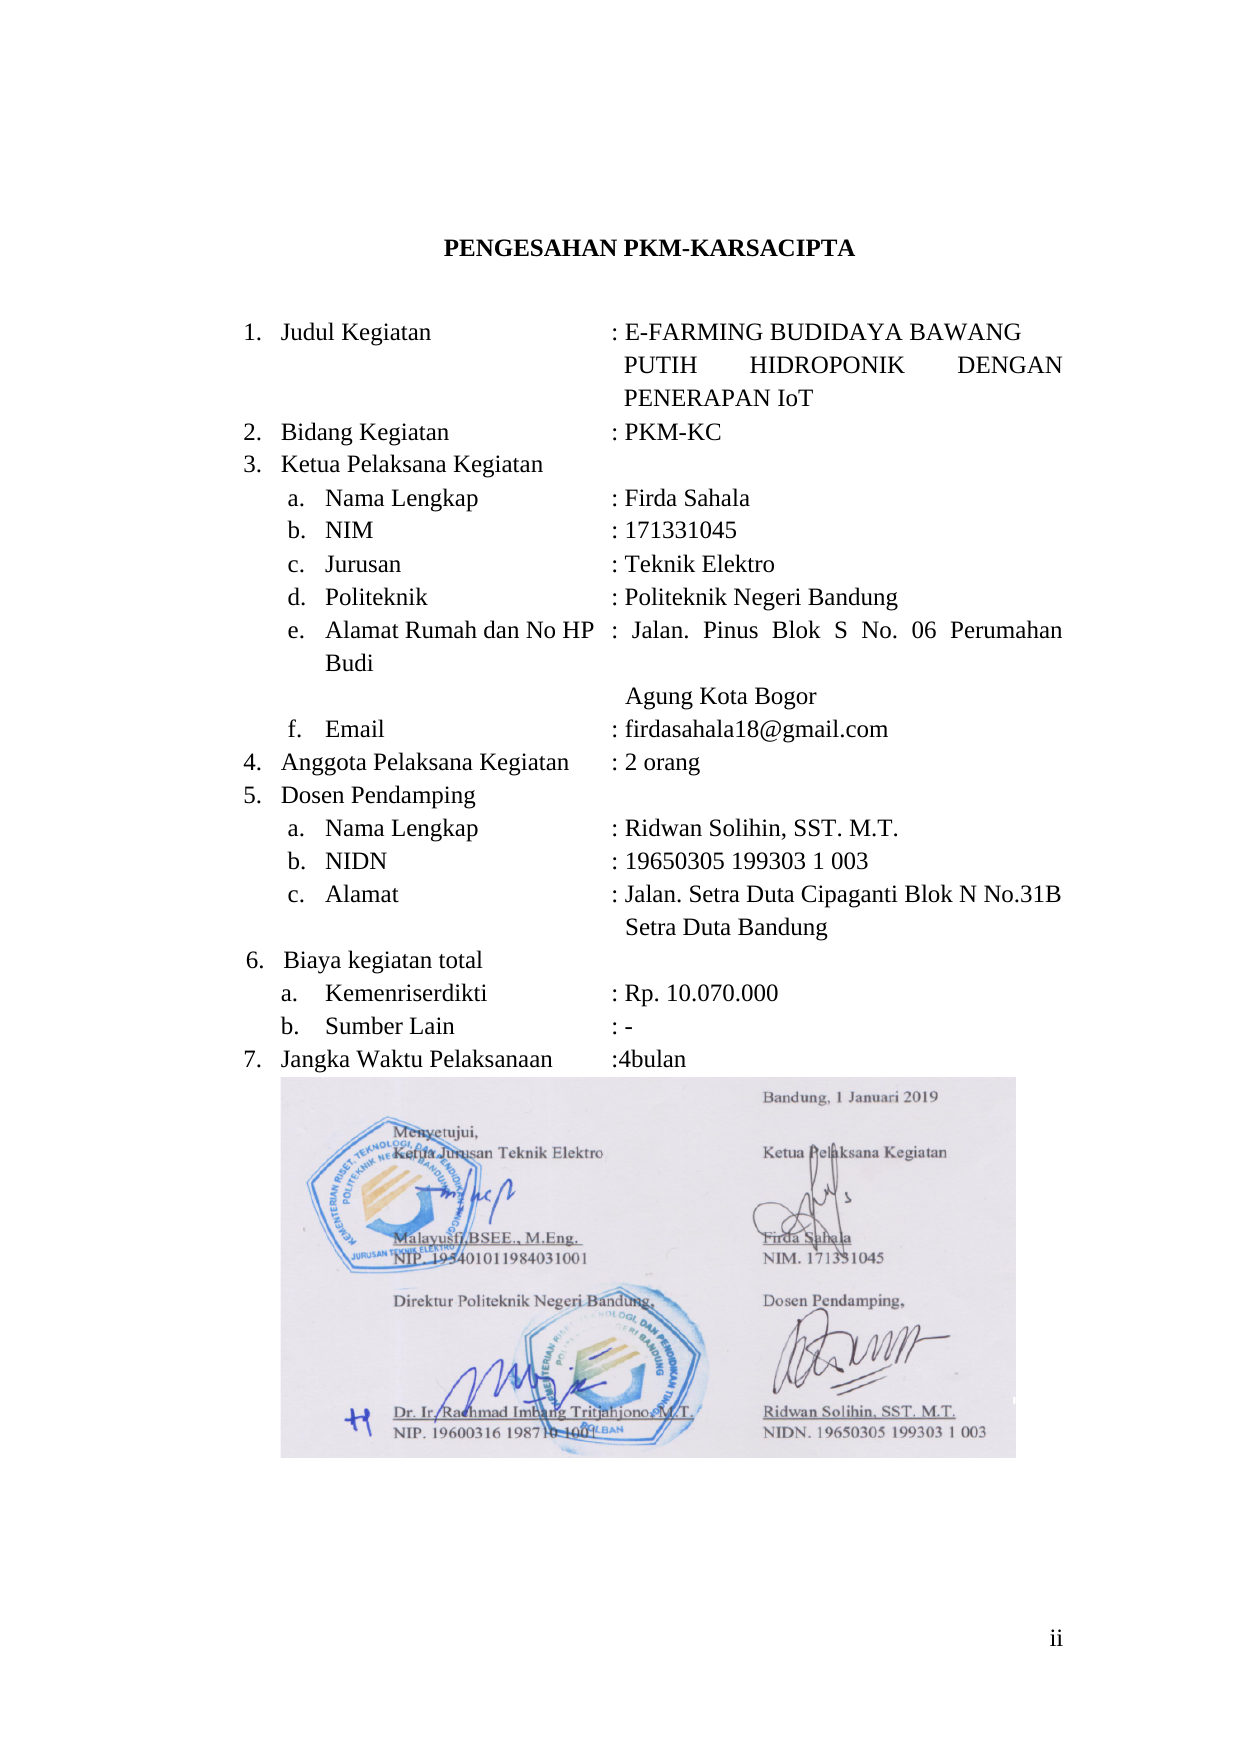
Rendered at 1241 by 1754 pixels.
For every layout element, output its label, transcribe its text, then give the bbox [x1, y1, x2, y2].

list Nama Lengkap : Ridwan Solihin, SST. M.T. [287, 813, 1063, 842]
list Bidang Kegiatan : PKM-KC [243, 417, 1063, 445]
list Agung Kota Bogor [563, 681, 1063, 709]
list Biaya kegiatan total [246, 945, 1063, 974]
list Jurusan : Teknik Elektro [287, 549, 1063, 577]
list Setra Duta Bandung [563, 912, 1063, 941]
list NIM : 171331045 [287, 516, 1063, 544]
list Email : firdasahala18@gmail.com [287, 714, 1063, 742]
list Alamat : Jalan. Setra Duta Cipaganti Blok N No.31B [287, 879, 1063, 908]
list Dosen Pendamping [243, 780, 1063, 808]
list Nama Lengkap : Firda Sahala [287, 483, 1063, 511]
list Ketua Pelaksana Kegiatan [243, 449, 1063, 478]
picture [280, 1077, 1016, 1458]
list NIDN : 19650305 199303 1 003 [287, 846, 1063, 874]
list Politeknik : Politeknik Negeri Bandung [287, 582, 1063, 610]
subtitle PENGESAHAN PKM-KARSACIPTA [236, 233, 1063, 262]
list Kemenriserdikti : Rp. 10.070.000 [281, 978, 1063, 1007]
list Alamat Rumah dan No HP : Jalan. Pinus Blok S No. 06 Perumahan Budi [287, 615, 1063, 676]
list PUTIH HIDROPONIK DENGAN PENERAPAN IoT [624, 351, 1063, 412]
list Judul Kegiatan : E-FARMING BUDIDAYA BAWANG [243, 317, 1063, 346]
list Sumber Lain : - [281, 1011, 1063, 1040]
list Anggota Pelaksana Kegiatan : 2 orang [243, 747, 1063, 776]
